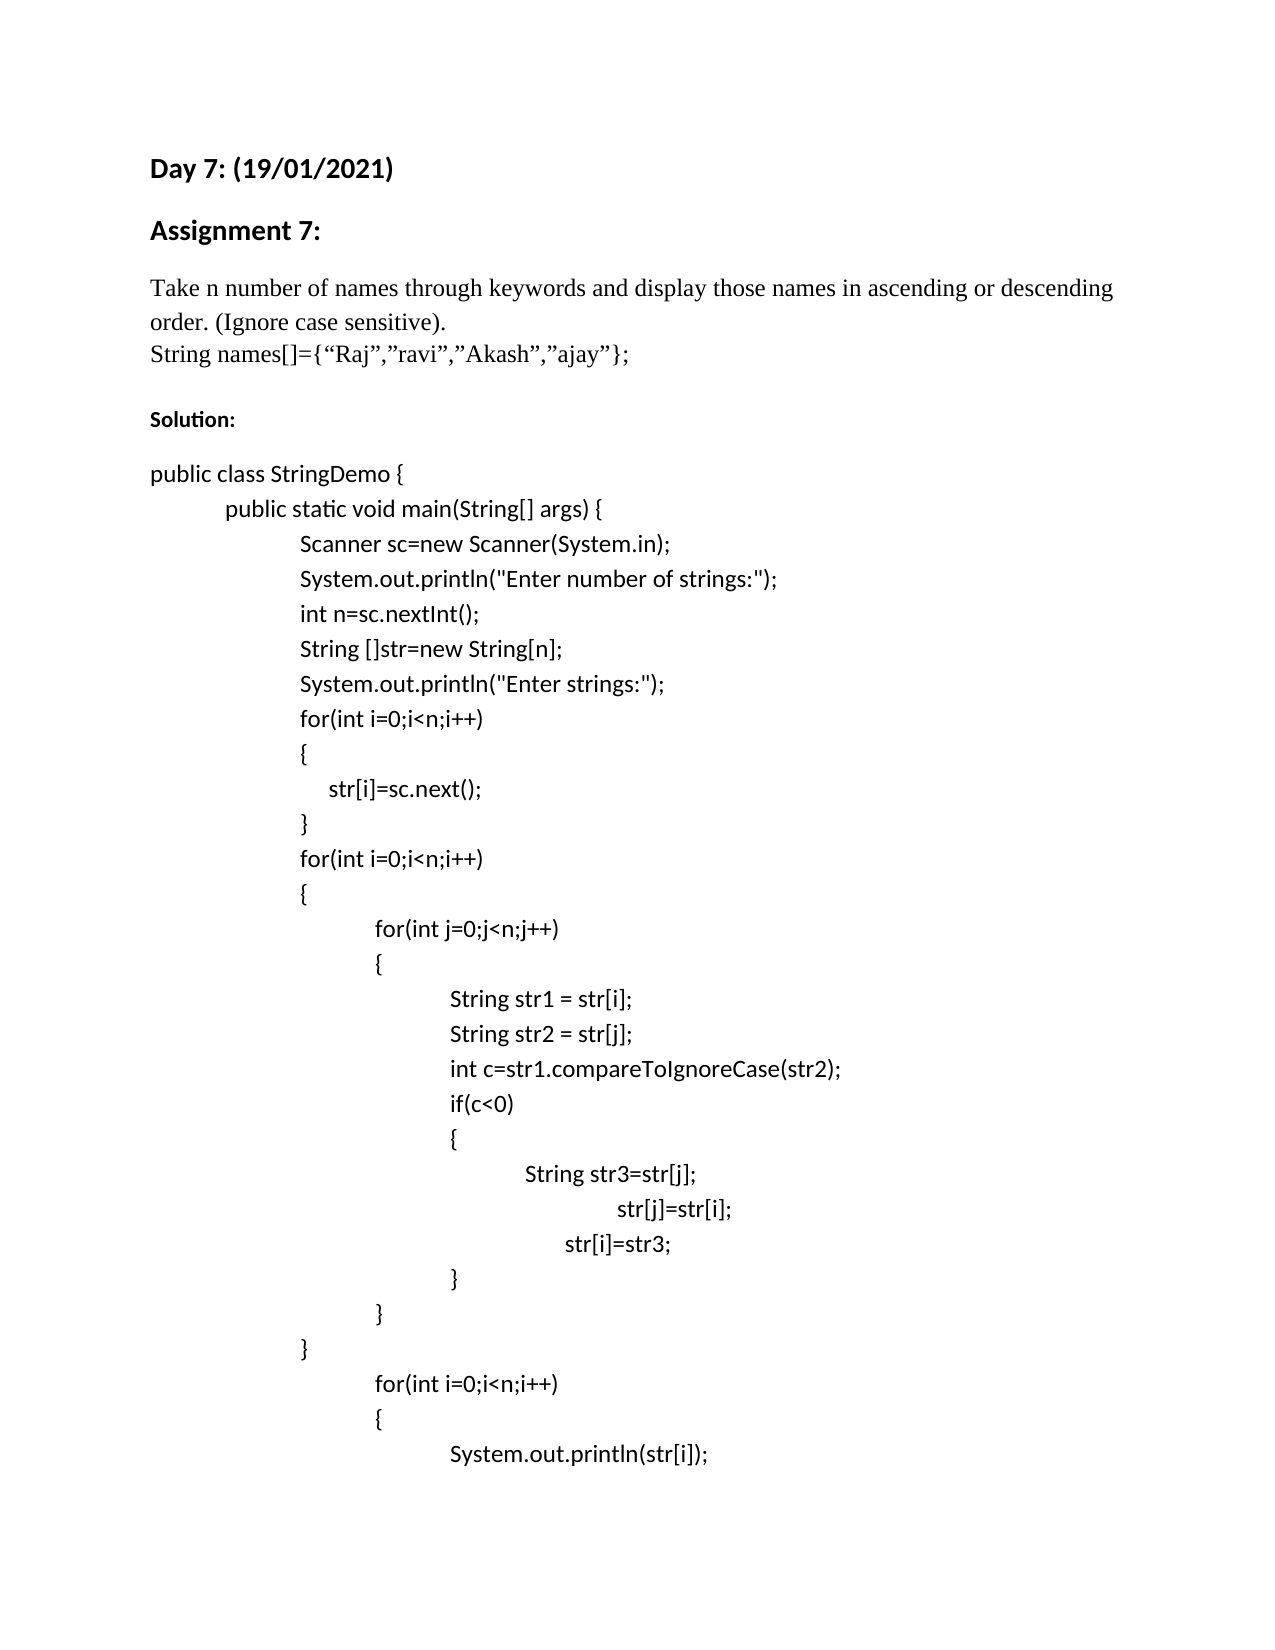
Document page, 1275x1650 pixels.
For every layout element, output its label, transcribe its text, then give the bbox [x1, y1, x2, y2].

text String str1 = str[i]; [150, 984, 1125, 1014]
text System.out.println("Enter number of strings:"); [150, 564, 1125, 594]
text Assignment 7: [150, 212, 1125, 247]
text } [150, 1299, 1125, 1329]
text int n=sc.nextInt(); [150, 599, 1125, 629]
text System.out.println(str[i]); [150, 1439, 1125, 1469]
text str[j]=str[i]; [150, 1194, 1125, 1224]
text { [150, 879, 1125, 909]
text public static void main(String[] args) { [150, 494, 1125, 524]
text str[i]=sc.next(); [225, 774, 1125, 804]
text { [150, 739, 1125, 769]
text { [150, 1404, 1125, 1434]
text Scanner sc=new Scanner(System.in); [150, 529, 1125, 559]
text String str2 = str[j]; [150, 1019, 1125, 1049]
text String names[]={“Raj”,”ravi”,”Akash”,”ajay”}; [150, 339, 1125, 368]
text { [150, 949, 1125, 979]
text } [150, 809, 1125, 839]
text Solution: [150, 406, 1125, 434]
text int c=str1.compareToIgnoreCase(str2); [150, 1054, 1125, 1084]
text if(c<0) [150, 1089, 1125, 1119]
text Take n number of names through keywords and display those names in ascending or descending order. (Ignore case sensitive). [150, 273, 1125, 335]
text for(int i=0;i<n;i++) [150, 1369, 1125, 1399]
text } [150, 1334, 1125, 1364]
text Day 7: (19/01/2021) [150, 150, 1125, 186]
text { [150, 1124, 1125, 1154]
text str[i]=str3; [150, 1229, 1125, 1259]
text System.out.println("Enter strings:"); [150, 669, 1125, 699]
text } [150, 1264, 1125, 1294]
text for(int i=0;i<n;i++) [150, 844, 1125, 874]
text for(int i=0;i<n;i++) [150, 704, 1125, 734]
text for(int j=0;j<n;j++) [150, 914, 1125, 944]
text String str3=str[j]; [150, 1159, 1125, 1189]
text String []str=new String[n]; [150, 634, 1125, 664]
text public class StringDemo { [150, 459, 1125, 489]
